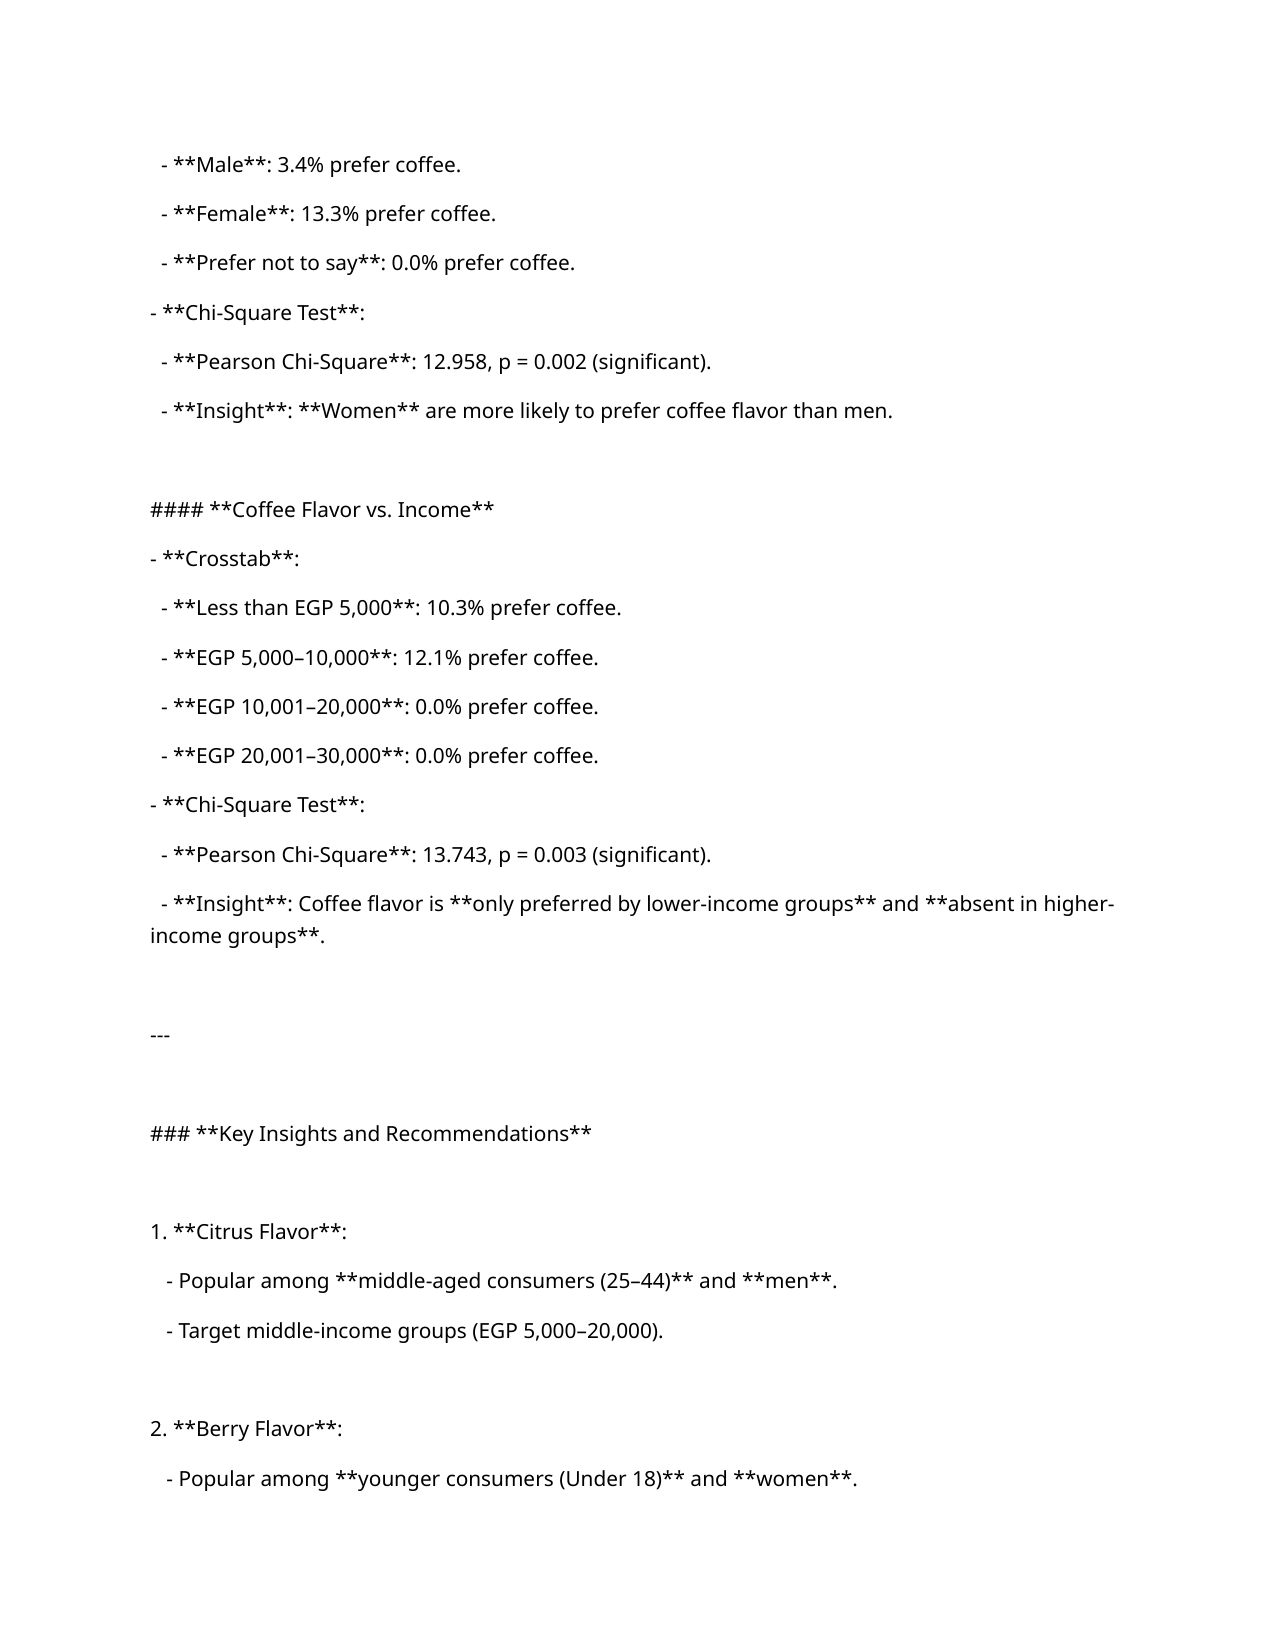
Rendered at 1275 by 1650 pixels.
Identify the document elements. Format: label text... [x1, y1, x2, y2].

text - **Male**: 3.4% prefer coffee. [150, 150, 1125, 178]
text ### **Key Insights and Recommendations** [150, 1119, 1125, 1147]
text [150, 1316, 1125, 1344]
text - Popular among **younger consumers (Under 18)** and **women**. [150, 1464, 1125, 1492]
text #### **Coffee Flavor vs. Income** [150, 495, 1125, 523]
text - **EGP 5,000–10,000**: 12.1% prefer coffee. [150, 643, 1125, 671]
text - **Chi-Square Test**: [150, 298, 1125, 326]
text - **Female**: 13.3% prefer coffee. [150, 199, 1125, 228]
text 1. **Citrus Flavor**: [150, 1217, 1125, 1246]
text - **EGP 10,001–20,000**: 0.0% prefer coffee. [150, 692, 1125, 720]
text - **Crosstab**: [150, 544, 1125, 573]
text - **Insight**: Coffee flavor is **only preferred by lower-income groups** and **absent in higher-income groups**. [150, 889, 1125, 950]
text - **Less than EGP 5,000**: 10.3% prefer coffee. [150, 593, 1125, 622]
text - **Prefer not to say**: 0.0% prefer coffee. [150, 248, 1125, 277]
text - **Pearson Chi-Square**: 13.743, p = 0.003 (significant). [150, 840, 1125, 868]
text - **Insight**: **Women** are more likely to prefer coffee flavor than men. [150, 396, 1125, 425]
text - **Pearson Chi-Square**: 12.958, p = 0.002 (significant). [150, 347, 1125, 376]
text 2. **Berry Flavor**: [150, 1414, 1125, 1443]
text - Popular among **middle-aged consumers (25–44)** and **men**. [150, 1267, 1125, 1295]
text --- [150, 1020, 1125, 1049]
text - **Chi-Square Test**: [150, 791, 1125, 819]
text - **EGP 20,001–30,000**: 0.0% prefer coffee. [150, 741, 1125, 770]
